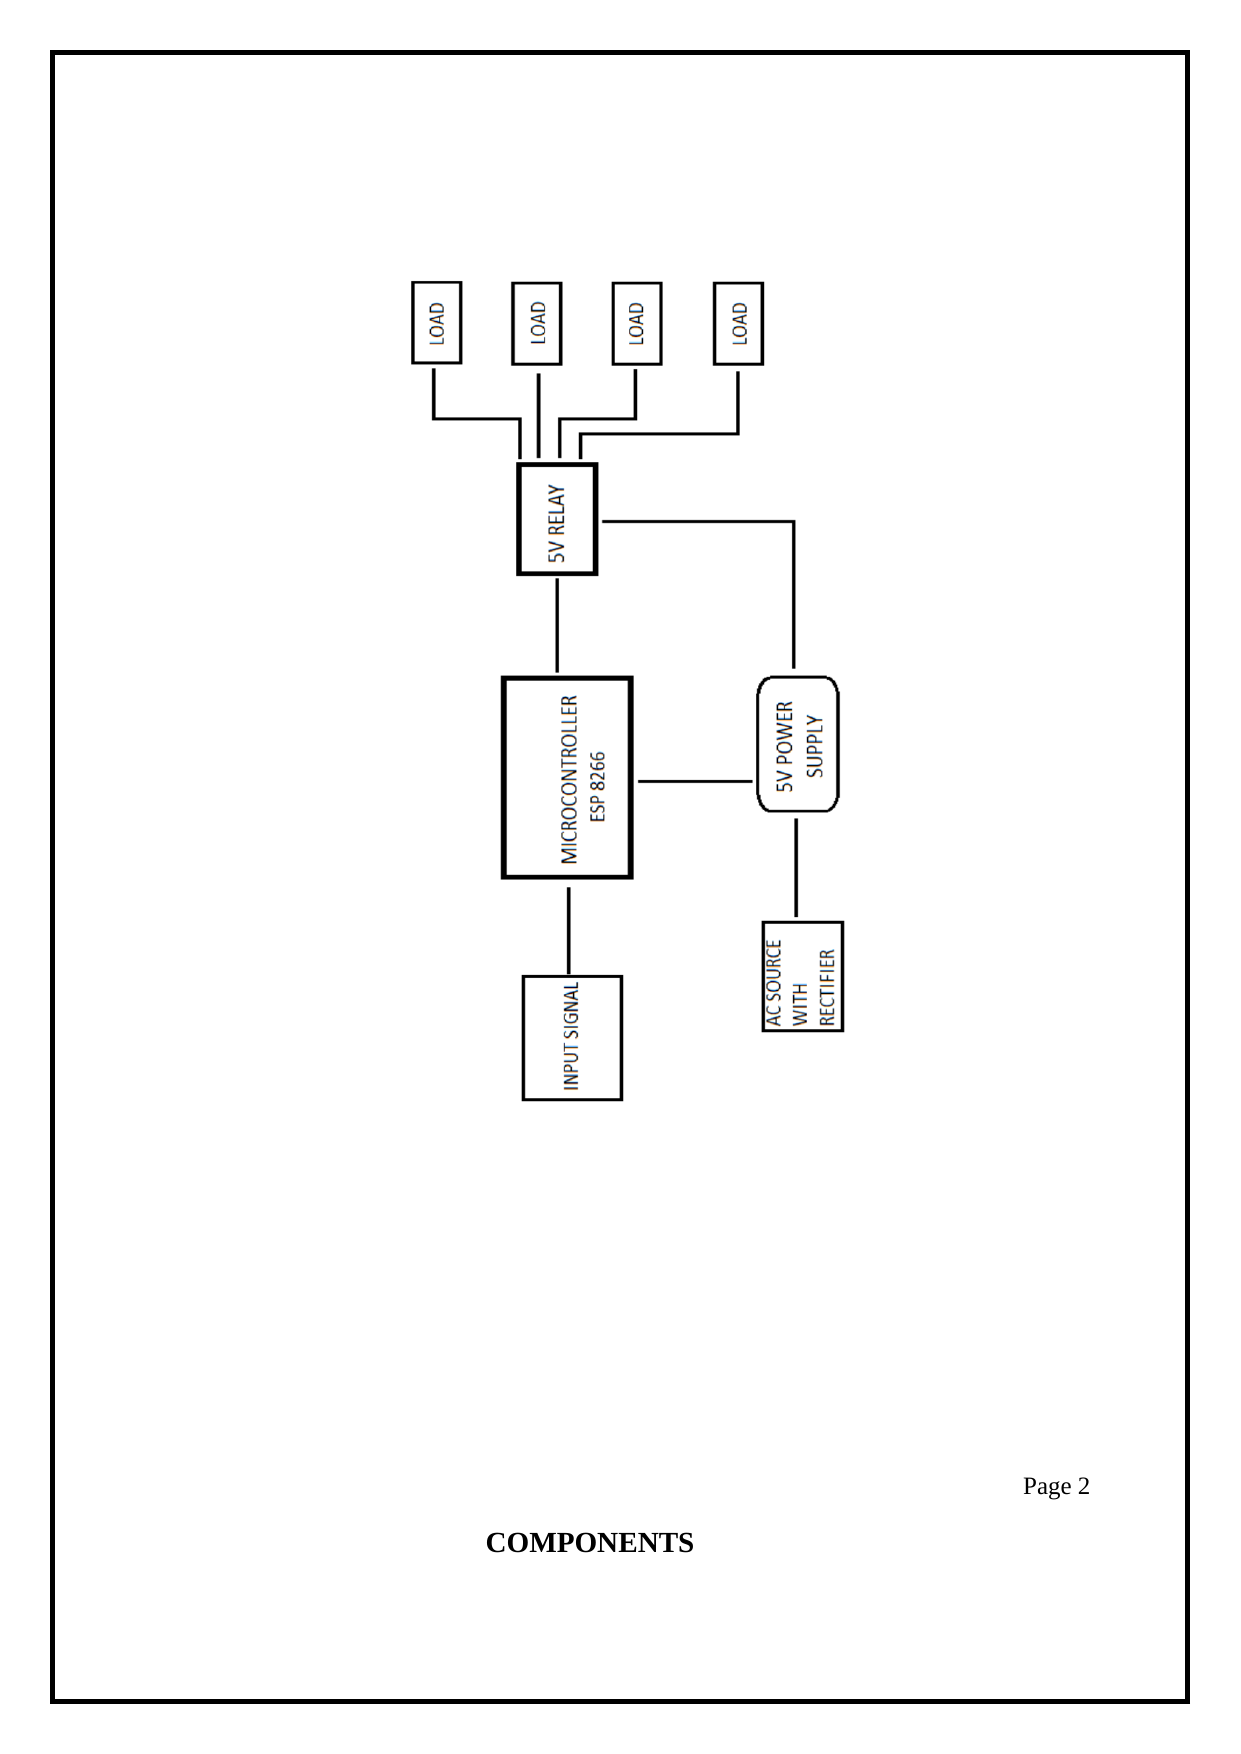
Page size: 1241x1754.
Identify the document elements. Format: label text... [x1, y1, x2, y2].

text Page 2 [150, 1471, 1090, 1500]
text COMPONENTS [150, 1525, 1090, 1558]
picture [359, 153, 917, 1126]
